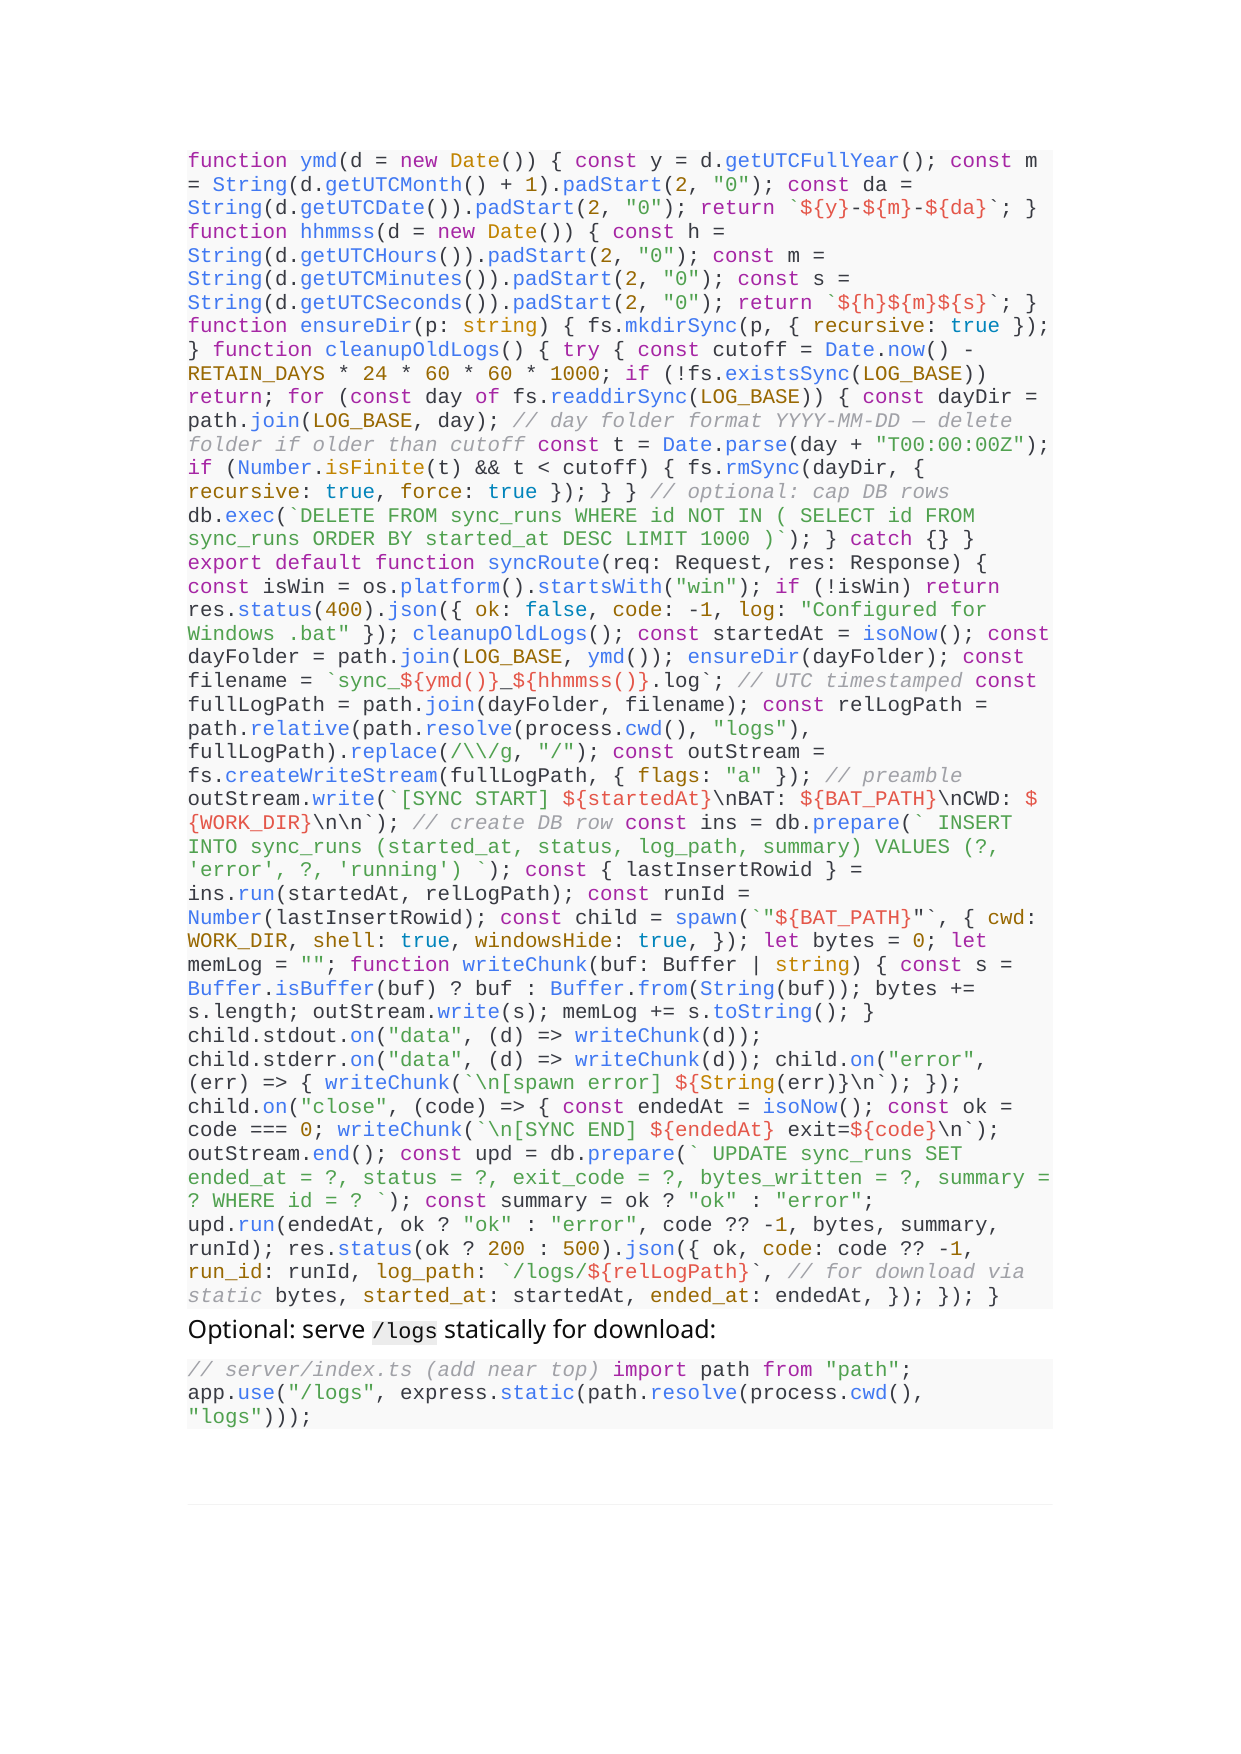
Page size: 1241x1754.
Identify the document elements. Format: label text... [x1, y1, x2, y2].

text Optional: serve /logs statically for download: [187, 1309, 1053, 1346]
text // server/index.ts (add near top) import path from "path"; app.use("/logs", express.static(path.resolve(process.cwd(), "logs"))); [187, 1359, 1053, 1429]
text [187, 150, 1053, 1309]
